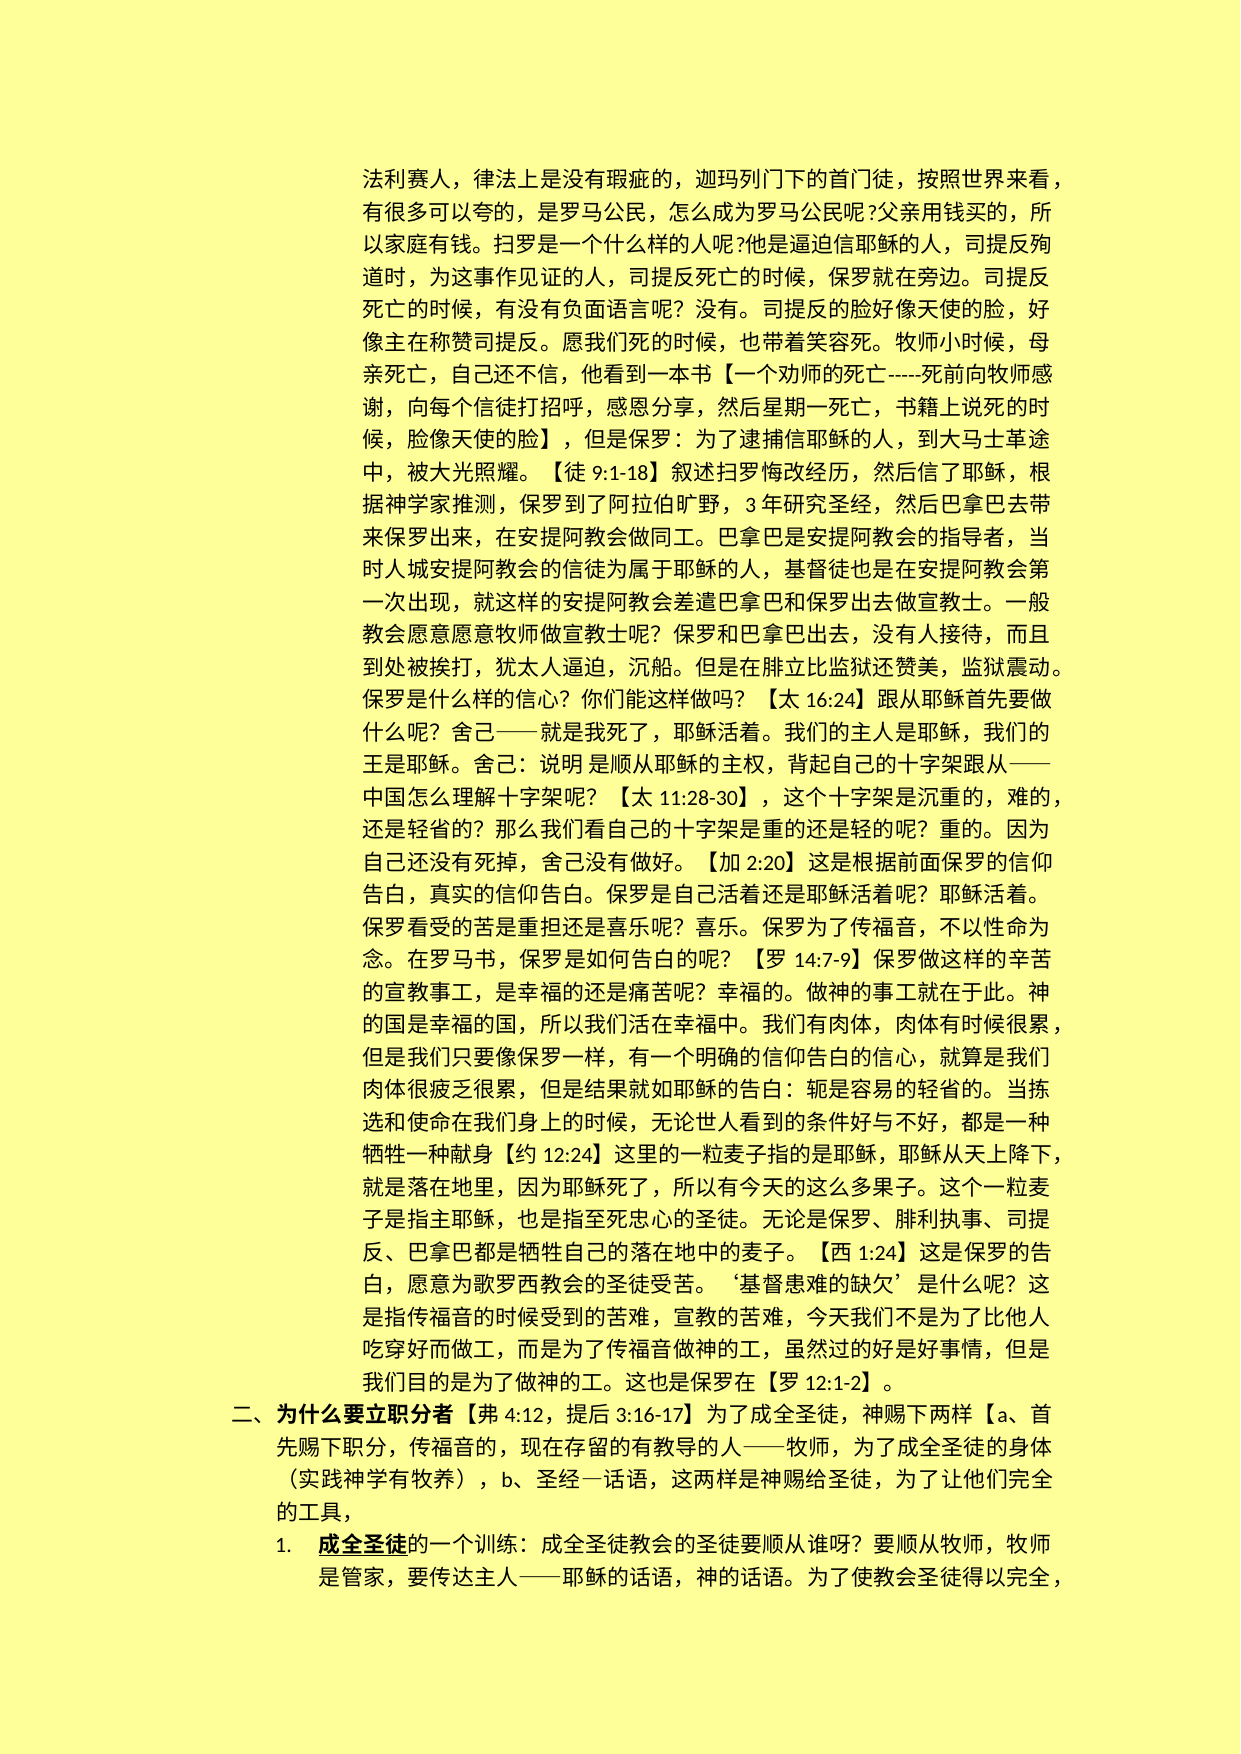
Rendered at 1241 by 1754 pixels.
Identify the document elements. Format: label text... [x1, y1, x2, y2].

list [319, 162, 1053, 1397]
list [275, 1527, 1053, 1592]
list 为什么要立职分者【弗4:12，提后3:16-17】为了成全圣徒，神赐下两样【a、首先赐下职分，传福音的，现在存留的有教导的人——牧师，为了成全圣徒的身体，（实践神学有牧养），b、圣经—话语，这两样是神赐给圣徒，为了让他们完全的工具， [231, 1397, 1053, 1527]
